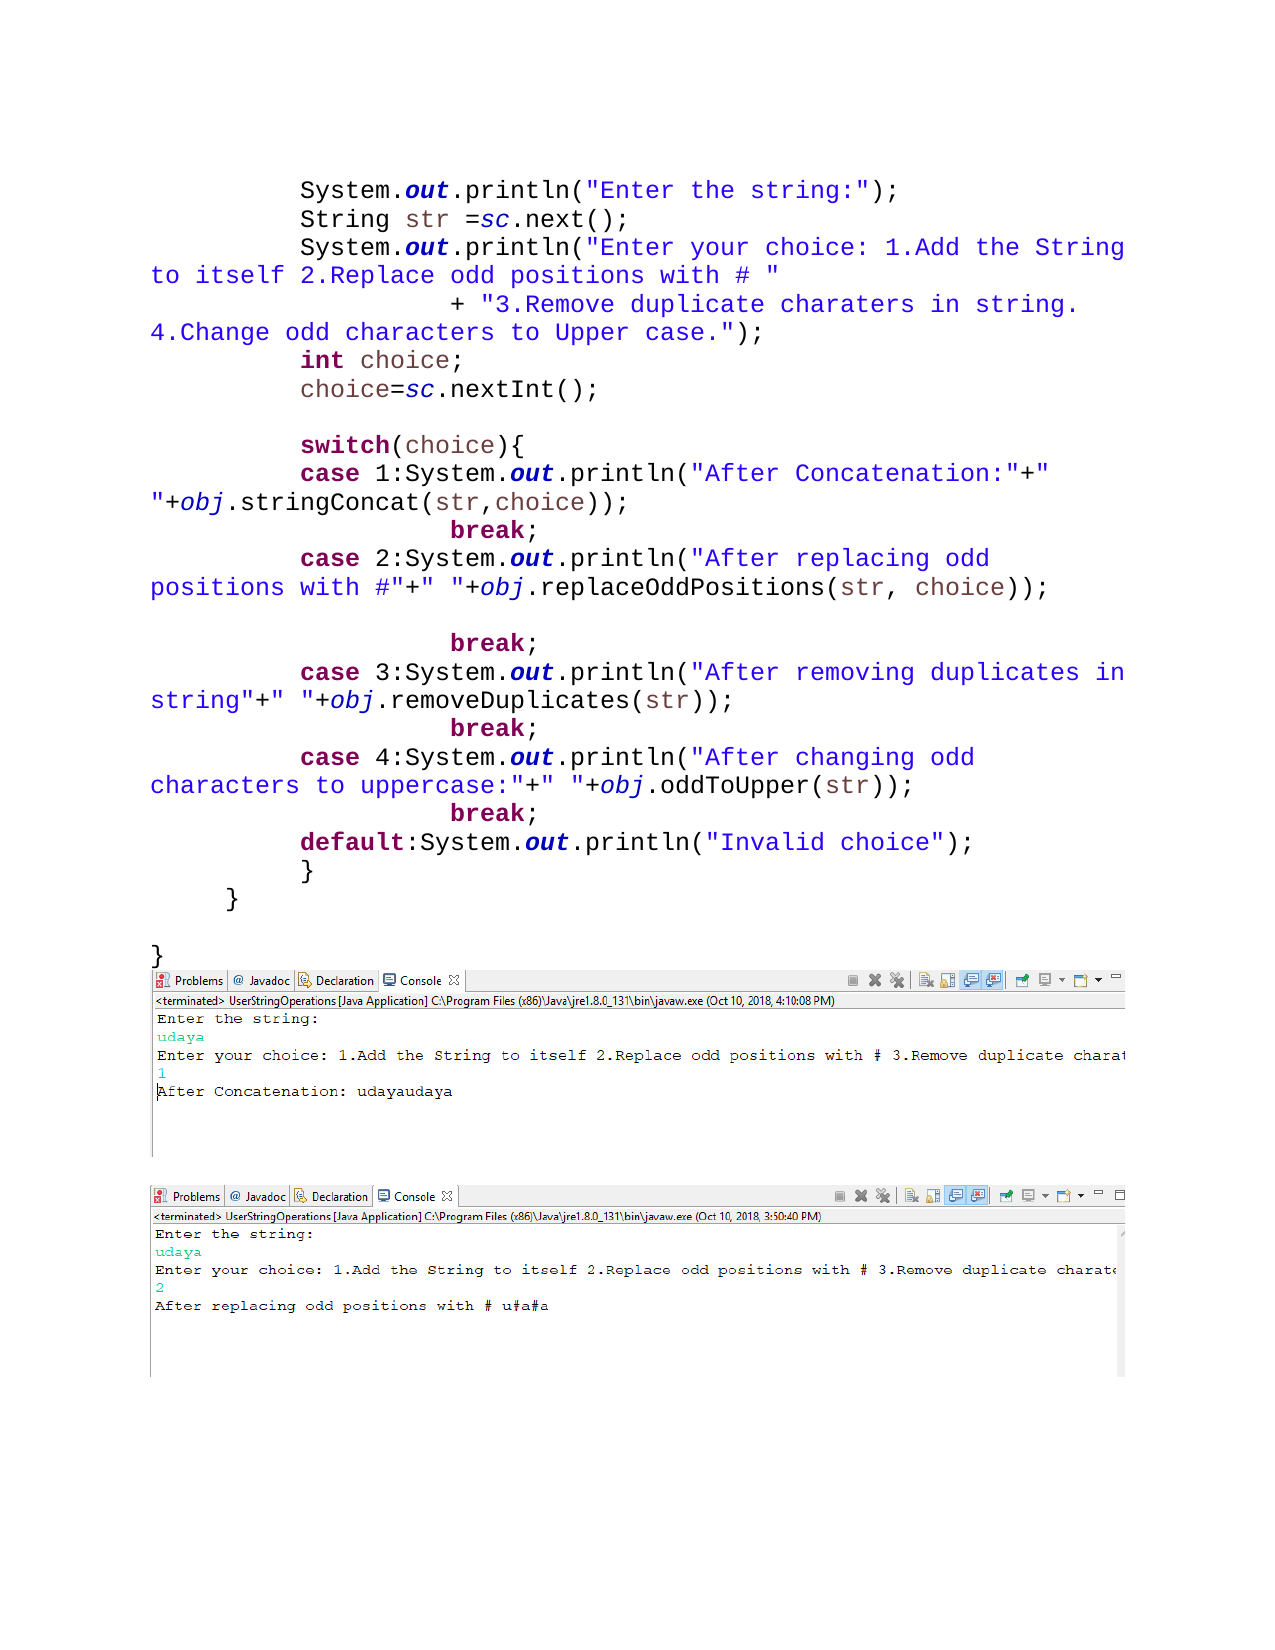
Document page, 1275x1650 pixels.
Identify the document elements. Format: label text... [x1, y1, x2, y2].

text default:System.out.println("Invalid choice"); [150, 829, 1125, 857]
text int choice; [150, 348, 1125, 376]
text break; [150, 801, 1125, 829]
text System.out.println("Enter your choice: 1.Add the String to itself 2.Replace odd positions with # " [150, 235, 1125, 291]
picture [150, 970, 1125, 1157]
text case 1:System.out.println("After Concatenation:"+" "+obj.stringConcat(str,choice)); [150, 461, 1125, 518]
text break; [150, 518, 1125, 546]
text break; [150, 716, 1125, 744]
text } [150, 886, 1125, 914]
text switch(choice){ [150, 433, 1125, 461]
text case 3:System.out.println("After removing duplicates in string"+" "+obj.removeDuplicates(str)); [150, 659, 1125, 716]
text choice=sc.nextInt(); [150, 376, 1125, 405]
text } [150, 942, 1125, 970]
text + "3.Remove duplicate charaters in string. 4.Change odd characters to Upper case."); [150, 291, 1125, 348]
text break; [150, 631, 1125, 659]
text System.out.println("Enter the string:"); [150, 178, 1125, 206]
text case 4:System.out.println("After changing odd characters to uppercase:"+" "+obj.oddToUpper(str)); [150, 744, 1125, 801]
text } [150, 857, 1125, 886]
picture [150, 1185, 1125, 1377]
text String str =sc.next(); [150, 206, 1125, 235]
text case 2:System.out.println("After replacing odd positions with #"+" "+obj.replaceOddPositions(str, choice)); [150, 546, 1125, 603]
